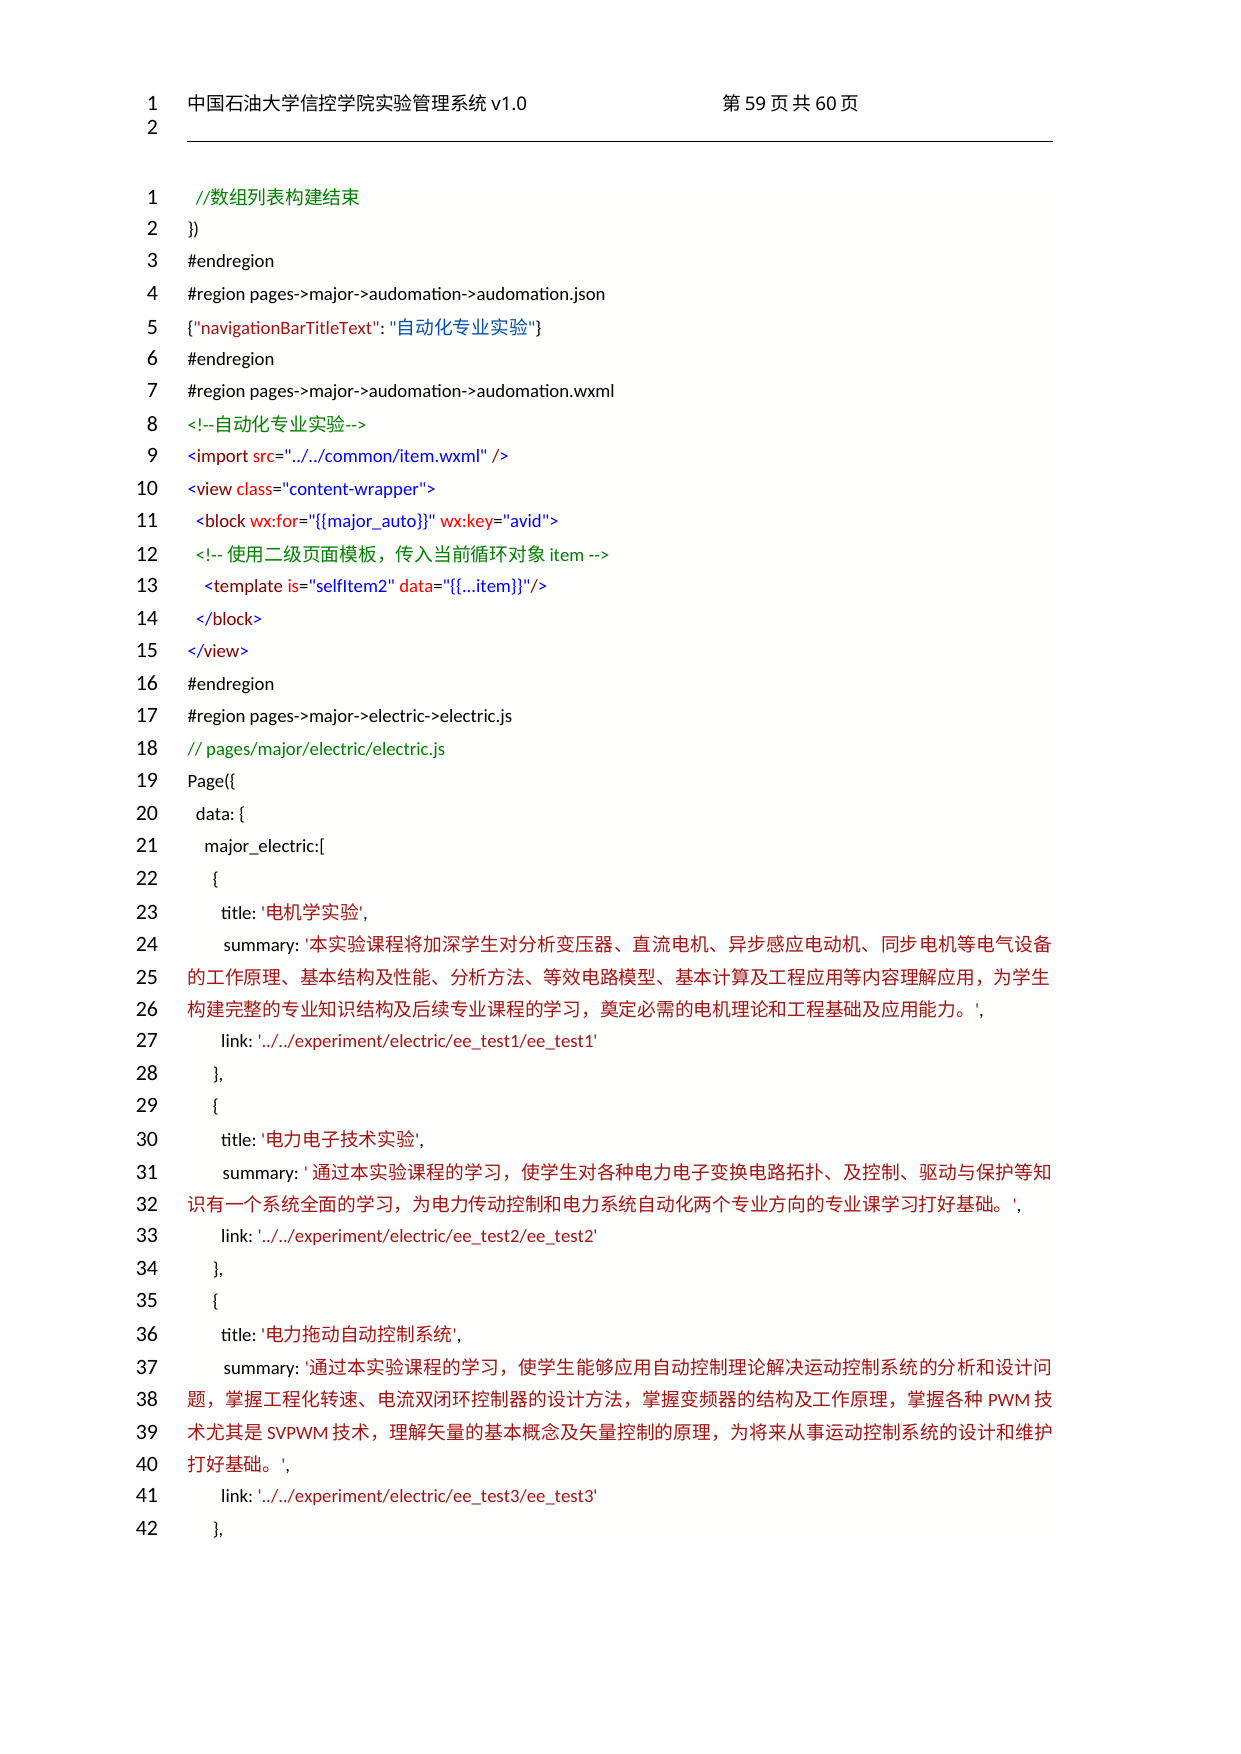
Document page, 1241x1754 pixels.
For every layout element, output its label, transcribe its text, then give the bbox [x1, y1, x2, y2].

text }, [187, 1512, 1053, 1545]
text title: '电力电子技术实验', [187, 1122, 1053, 1155]
text }, [187, 1252, 1053, 1285]
text { [187, 862, 1053, 895]
text #region pages->major->audomation->audomation.wxml [187, 375, 1053, 407]
text summary: '本实验课程将加深学生对分析变压器、直流电机、异步感应电动机、同步电机等电气设备的工作原理、基本结构及性能、分析方法、等效电路模型、基本计算及工程应用等内容理解应用，为学生构建完整的专业知识结构及后续专业课程的学习，奠定必需的电机理论和工程基础及应用能力。', [187, 927, 1053, 1025]
text summary: '通过本实验课程的学习，使学生能够应用自动控制理论解决运动控制系统的分析和设计问题，掌握工程化转速、电流双闭环控制器的设计方法，掌握变频器的结构及工作原理，掌握各种PWM技术尤其是SVPWM技术，理解矢量的基本概念及矢量控制的原理，为将来从事运动控制系统的设计和维护打好基础。', [187, 1350, 1053, 1480]
text { [187, 1285, 1053, 1317]
text #region pages->major->audomation->audomation.json [187, 277, 1053, 310]
text #endregion [187, 245, 1053, 277]
text data: { [187, 797, 1053, 830]
text <!-- 使用二级页面模板，传入当前循环对象item --> [187, 537, 1053, 570]
text </view> [187, 635, 1053, 667]
text link: '../../experiment/electric/ee_test1/ee_test1' [187, 1025, 1053, 1057]
text #endregion [187, 667, 1053, 700]
text }) [187, 212, 1053, 245]
text {"navigationBarTitleText": "自动化专业实验"} [187, 310, 1053, 342]
text <import src="../../common/item.wxml" /> [187, 440, 1053, 472]
text link: '../../experiment/electric/ee_test2/ee_test2' [187, 1220, 1053, 1252]
text <block wx:for="{{major_auto}}" wx:key="avid"> [187, 505, 1053, 537]
text <view class="content-wrapper"> [187, 472, 1053, 505]
text <!--自动化专业实验--> [187, 407, 1053, 440]
text }, [187, 1057, 1053, 1090]
text link: '../../experiment/electric/ee_test3/ee_test3' [187, 1480, 1053, 1512]
text summary: ' 通过本实验课程的学习，使学生对各种电力电子变换电路拓扑、及控制、驱动与保护等知识有一个系统全面的学习，为电力传动控制和电力系统自动化两个专业方向的专业课学习打好基础。', [187, 1155, 1053, 1220]
text // pages/major/electric/electric.js [187, 732, 1053, 765]
text { [187, 1090, 1053, 1122]
text major_electric:[ [187, 830, 1053, 862]
text <template is="selfItem2" data="{{...item}}"/> [187, 570, 1053, 602]
text Page({ [187, 765, 1053, 797]
text #region pages->major->electric->electric.js [187, 700, 1053, 732]
text title: '电机学实验', [187, 895, 1053, 927]
text #endregion [187, 342, 1053, 375]
text //数组列表构建结束 [187, 180, 1053, 212]
text title: '电力拖动自动控制系统', [187, 1317, 1053, 1350]
text </block> [187, 602, 1053, 635]
